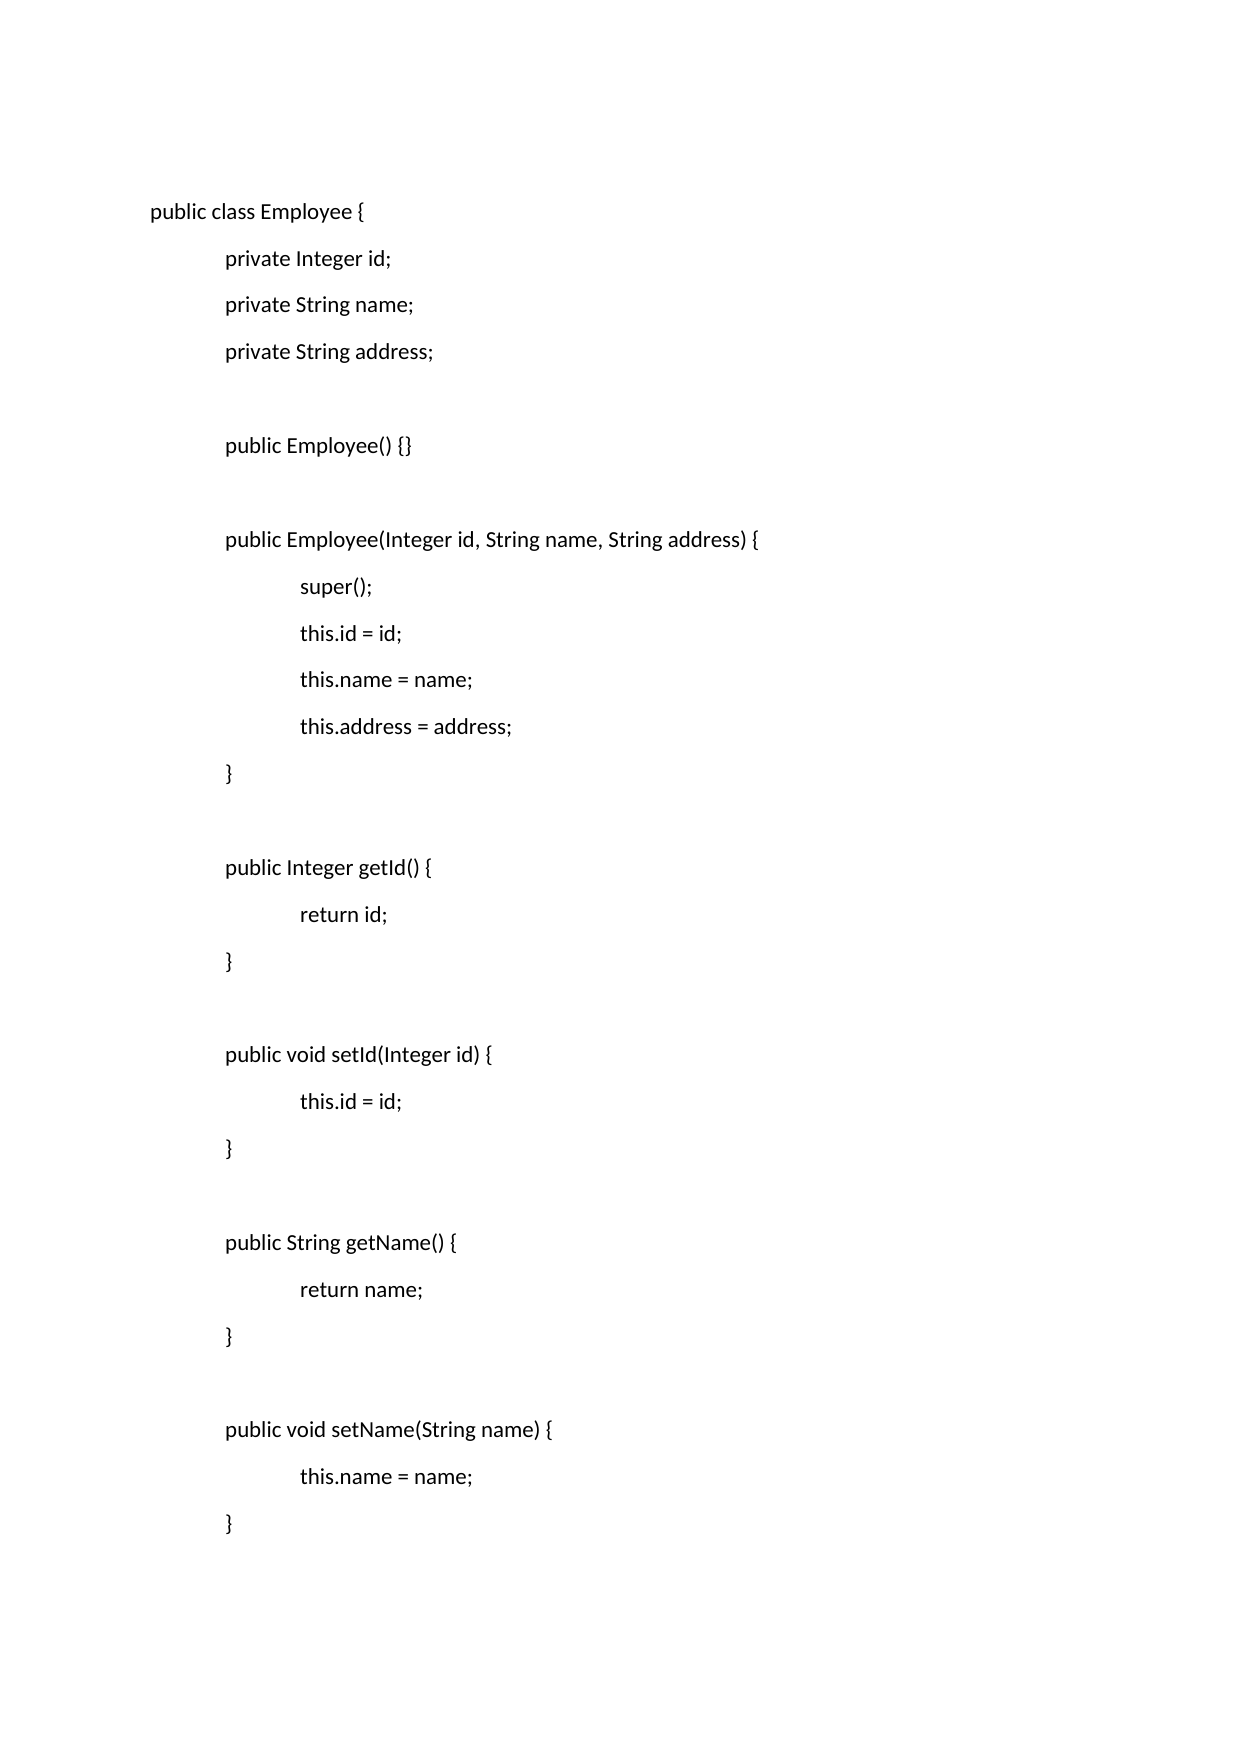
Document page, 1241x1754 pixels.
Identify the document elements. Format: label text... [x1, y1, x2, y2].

text public String getName() { [150, 1228, 1090, 1256]
text this.name = name; [150, 666, 1090, 694]
text public void setId(Integer id) { [150, 1041, 1090, 1069]
text } [150, 759, 1090, 787]
text public Integer getId() { [150, 853, 1090, 881]
text } [150, 1322, 1090, 1350]
text public class Employee { [150, 197, 1090, 225]
text this.address = address; [150, 712, 1090, 741]
text } [150, 1134, 1090, 1162]
text private String address; [150, 337, 1090, 366]
text public void setName(String name) { [150, 1416, 1090, 1444]
text return name; [150, 1275, 1090, 1303]
text this.id = id; [150, 619, 1090, 647]
text this.name = name; [150, 1462, 1090, 1491]
text super(); [150, 572, 1090, 600]
text return id; [150, 900, 1090, 928]
text public Employee() {} [150, 431, 1090, 459]
text public Employee(Integer id, String name, String address) { [150, 525, 1090, 553]
text private String name; [150, 291, 1090, 319]
text this.id = id; [150, 1087, 1090, 1116]
text } [150, 947, 1090, 975]
text } [150, 1509, 1090, 1537]
text private Integer id; [150, 244, 1090, 272]
